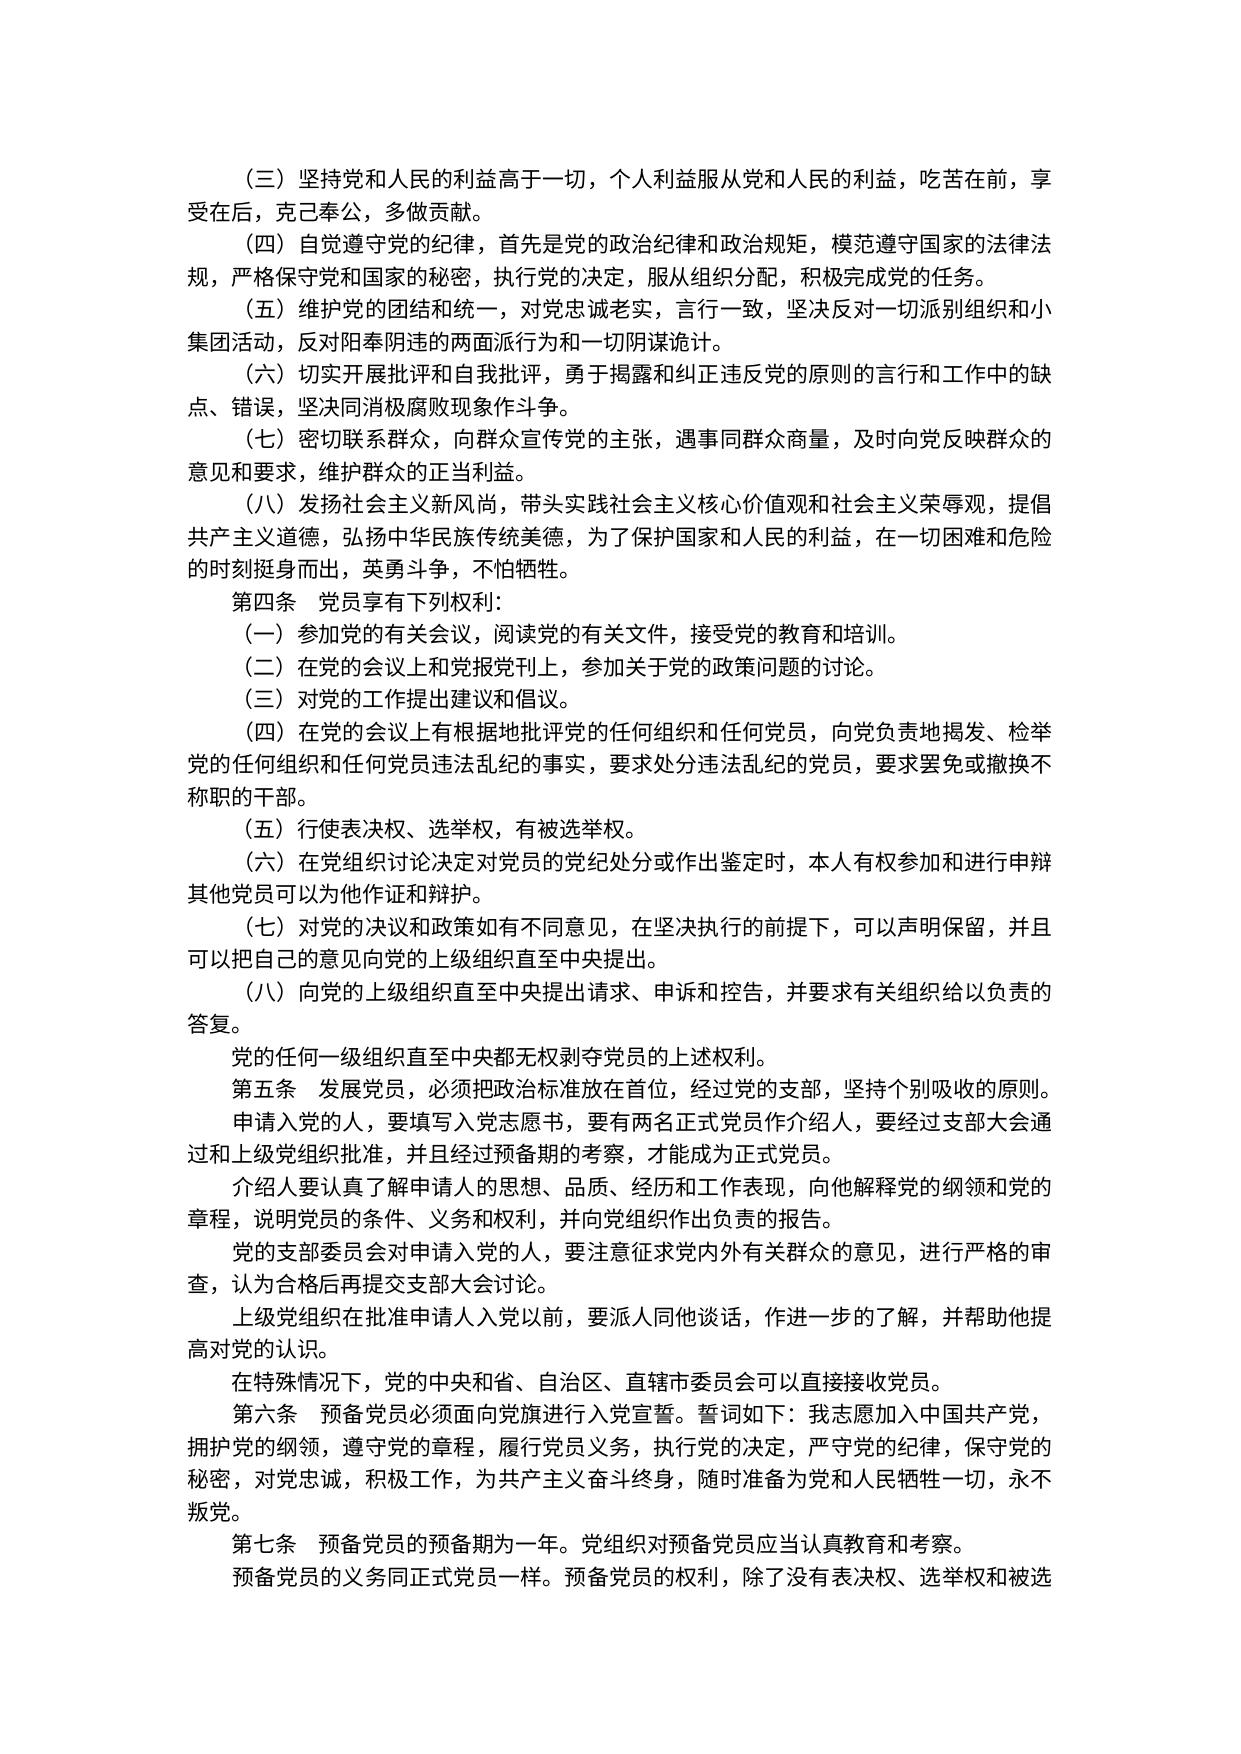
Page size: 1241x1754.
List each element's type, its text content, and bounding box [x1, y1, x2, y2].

text （五）行使表决权、选举权，有被选举权。 [187, 812, 1053, 844]
text 上级党组织在批准申请人入党以前，要派人同他谈话，作进一步的了解，并帮助他提高对党的认识。 [187, 1299, 1053, 1364]
text （七）密切联系群众，向群众宣传党的主张，遇事同群众商量，及时向党反映群众的意见和要求，维护群众的正当利益。 [187, 422, 1053, 487]
text 第四条 党员享有下列权利： [187, 584, 1053, 617]
text 在特殊情况下，党的中央和省、自治区、直辖市委员会可以直接接收党员。 [187, 1364, 1053, 1397]
text （四）自觉遵守党的纪律，首先是党的政治纪律和政治规矩，模范遵守国家的法律法规，严格保守党和国家的秘密，执行党的决定，服从组织分配，积极完成党的任务。 [187, 227, 1053, 292]
text 党的任何一级组织直至中央都无权剥夺党员的上述权利。 [187, 1039, 1053, 1072]
text 第五条 发展党员，必须把政治标准放在首位，经过党的支部，坚持个别吸收的原则。 [187, 1072, 1053, 1104]
text 申请入党的人，要填写入党志愿书，要有两名正式党员作介绍人，要经过支部大会通过和上级党组织批准，并且经过预备期的考察，才能成为正式党员。 [187, 1104, 1053, 1169]
text （三）坚持党和人民的利益高于一切，个人利益服从党和人民的利益，吃苦在前，享受在后，克己奉公，多做贡献。 [187, 162, 1053, 227]
text 党的支部委员会对申请入党的人，要注意征求党内外有关群众的意见，进行严格的审查，认为合格后再提交支部大会讨论。 [187, 1234, 1053, 1299]
text （五）维护党的团结和统一，对党忠诚老实，言行一致，坚决反对一切派别组织和小集团活动，反对阳奉阴违的两面派行为和一切阴谋诡计。 [187, 292, 1053, 357]
text （一）参加党的有关会议，阅读党的有关文件，接受党的教育和培训。 [187, 617, 1053, 649]
text （八）发扬社会主义新风尚，带头实践社会主义核心价值观和社会主义荣辱观，提倡共产主义道德，弘扬中华民族传统美德，为了保护国家和人民的利益，在一切困难和危险的时刻挺身而出，英勇斗争，不怕牺牲。 [187, 487, 1053, 584]
text （八）向党的上级组织直至中央提出请求、申诉和控告，并要求有关组织给以负责的答复。 [187, 974, 1053, 1039]
text （七）对党的决议和政策如有不同意见，在坚决执行的前提下，可以声明保留，并且可以把自己的意见向党的上级组织直至中央提出。 [187, 909, 1053, 974]
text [187, 1559, 1053, 1592]
text （四）在党的会议上有根据地批评党的任何组织和任何党员，向党负责地揭发、检举党的任何组织和任何党员违法乱纪的事实，要求处分违法乱纪的党员，要求罢免或撤换不称职的干部。 [187, 714, 1053, 812]
text （六）在党组织讨论决定对党员的党纪处分或作出鉴定时，本人有权参加和进行申辩，其他党员可以为他作证和辩护。 [187, 844, 1053, 909]
text 介绍人要认真了解申请人的思想、品质、经历和工作表现，向他解释党的纲领和党的章程，说明党员的条件、义务和权利，并向党组织作出负责的报告。 [187, 1169, 1053, 1234]
text 第七条 预备党员的预备期为一年。党组织对预备党员应当认真教育和考察。 [187, 1527, 1053, 1559]
text （三）对党的工作提出建议和倡议。 [187, 682, 1053, 714]
text 第六条 预备党员必须面向党旗进行入党宣誓。誓词如下：我志愿加入中国共产党，拥护党的纲领，遵守党的章程，履行党员义务，执行党的决定，严守党的纪律，保守党的秘密，对党忠诚，积极工作，为共产主义奋斗终身，随时准备为党和人民牺牲一切，永不叛党。 [187, 1397, 1053, 1527]
text （二）在党的会议上和党报党刊上，参加关于党的政策问题的讨论。 [187, 649, 1053, 682]
text （六）切实开展批评和自我批评，勇于揭露和纠正违反党的原则的言行和工作中的缺点、错误，坚决同消极腐败现象作斗争。 [187, 357, 1053, 422]
